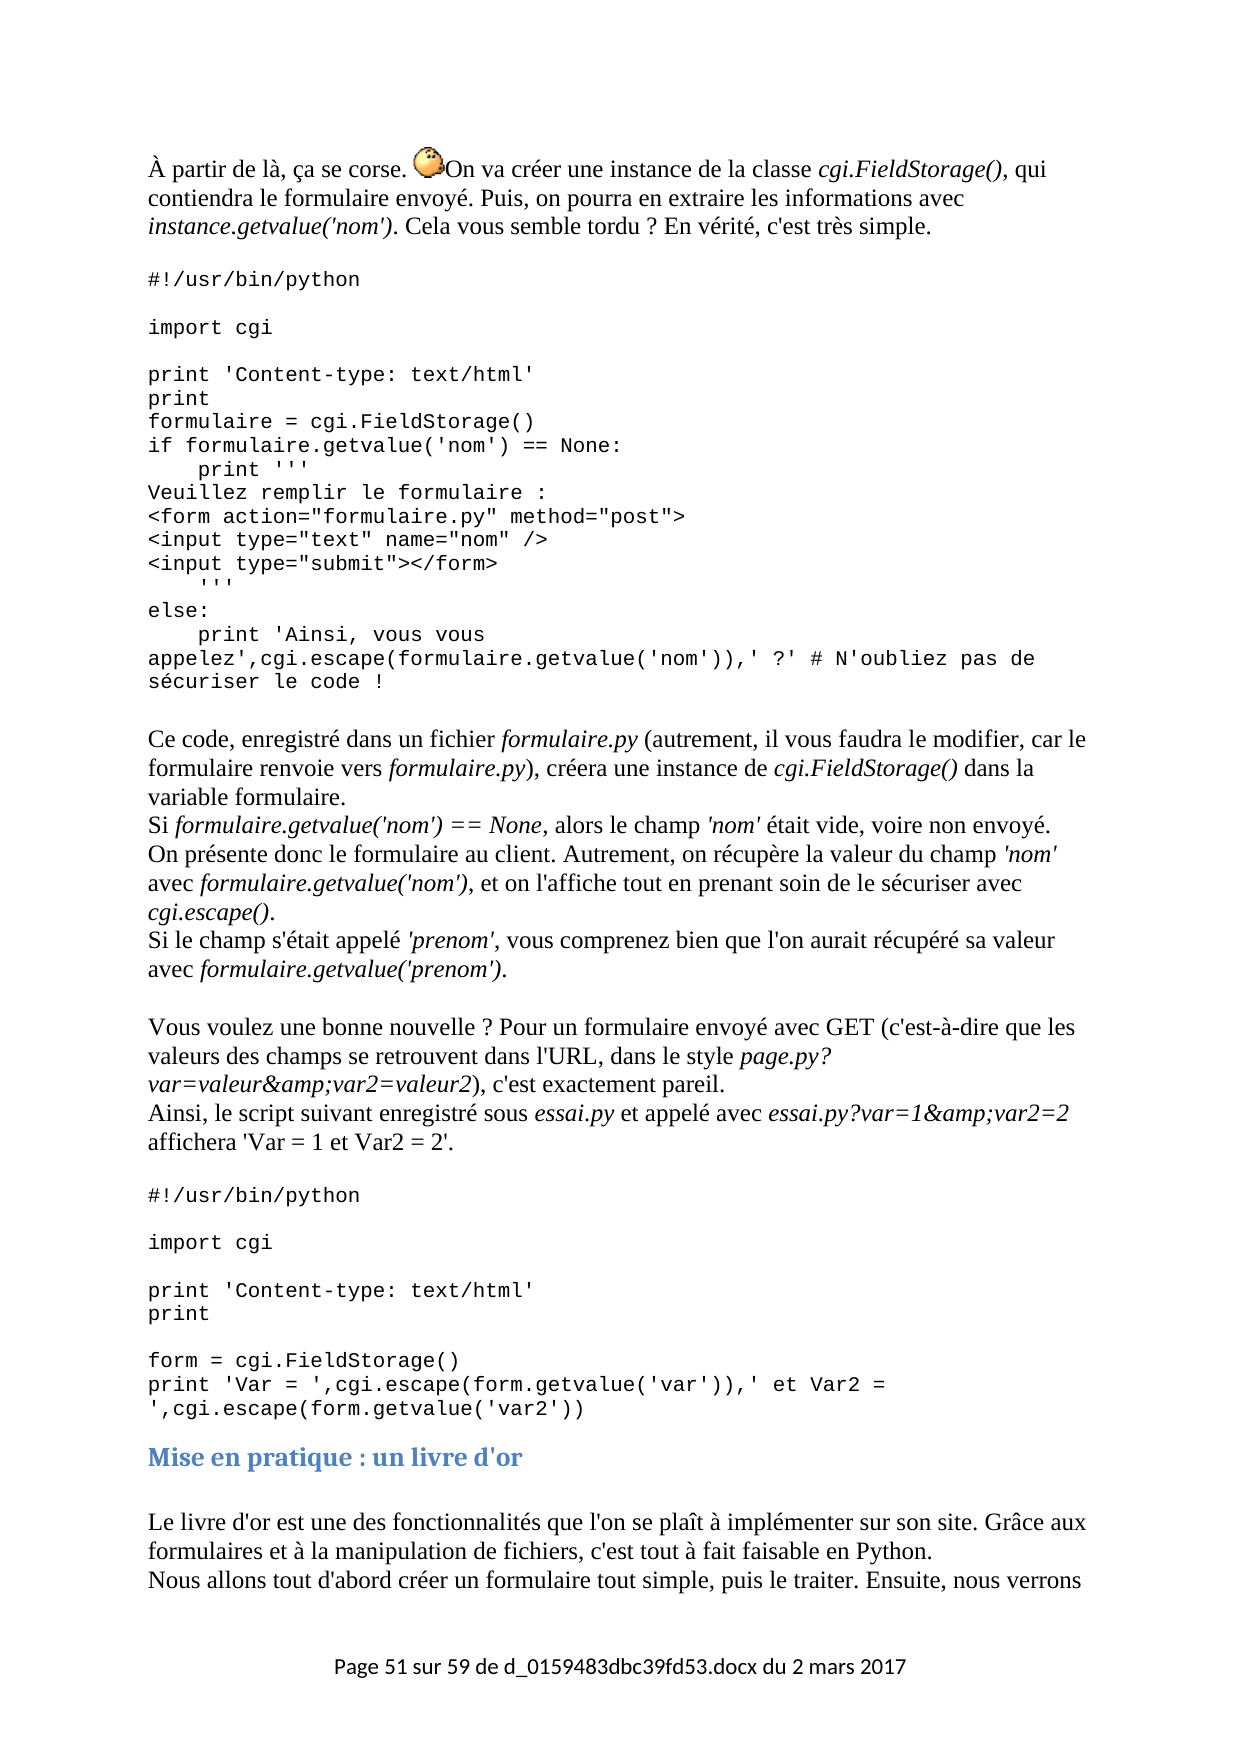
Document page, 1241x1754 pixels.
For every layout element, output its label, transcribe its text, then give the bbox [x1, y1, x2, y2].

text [148, 1507, 1093, 1593]
text #!/usr/bin/python [148, 269, 1093, 293]
text print ''' [148, 458, 1093, 482]
text print 'Var = ',cgi.escape(form.getvalue('var')),' et Var2 = ',cgi.escape(form.getvalue('var2')) [148, 1374, 1093, 1421]
text #!/usr/bin/python [148, 1185, 1093, 1209]
text Vous voulez une bonne nouvelle ? Pour un formulaire envoyé avec GET (c'est-à-dire que les valeurs des champs se retrouvent dans l'URL, dans le style page.py?var=valeur&amp;var2=valeur2), c'est exactement pareil. Ainsi, le script suivant enregistré sous essai.py et appelé avec essai.py?var=1&amp;var2=2 affichera 'Var = 1 et Var2 = 2'. [148, 1012, 1093, 1156]
text Veuillez remplir le formulaire : [148, 482, 1093, 506]
text print 'Content-type: text/html' [148, 364, 1093, 388]
text print [148, 1303, 1093, 1327]
text À partir de là, ça se corse. On va créer une instance de la classe cgi.FieldStorage(), qui contiendra le formulaire envoyé. Puis, on pourra en extraire les informations avec instance.getvalue('nom'). Cela vous semble tordu ? En vérité, c'est très simple. [148, 148, 1093, 240]
text import cgi [148, 1232, 1093, 1256]
text <input type="submit"></form> [148, 553, 1093, 577]
text <form action="formulaire.py" method="post"> [148, 506, 1093, 529]
text ''' [148, 577, 1093, 600]
text <input type="text" name="nom" /> [148, 529, 1093, 553]
text print 'Ainsi, vous vous appelez',cgi.escape(formulaire.getvalue('nom')),' ?' # N'oubliez pas de sécuriser le code ! [148, 624, 1093, 695]
text import cgi [148, 317, 1093, 340]
text print 'Content-type: text/html' [148, 1279, 1093, 1303]
text form = cgi.FieldStorage() [148, 1351, 1093, 1374]
text if formulaire.getvalue('nom') == None: [148, 435, 1093, 458]
text print [148, 388, 1093, 411]
picture [413, 147, 445, 178]
text formulaire = cgi.FieldStorage() [148, 411, 1093, 435]
text Ce code, enregistré dans un fichier formulaire.py (autrement, il vous faudra le modifier, car le formulaire renvoie vers formulaire.py), créera une instance de cgi.FieldStorage() dans la variable formulaire. Si formulaire.getvalue('nom') == None, alors le champ 'nom' était vide, voire non envoyé. On présente donc le formulaire au client. Autrement, on récupère la valeur du champ 'nom' avec formulaire.getvalue('nom'), et on l'affiche tout en prenant soin de le sécuriser avec cgi.escape(). Si le champ s'était appelé 'prenom', vous comprenez bien que l'on aurait récupéré sa valeur avec formulaire.getvalue('prenom'). [148, 724, 1093, 983]
text else: [148, 600, 1093, 624]
subtitle Mise en pratique : un livre d'or [148, 1442, 1093, 1473]
